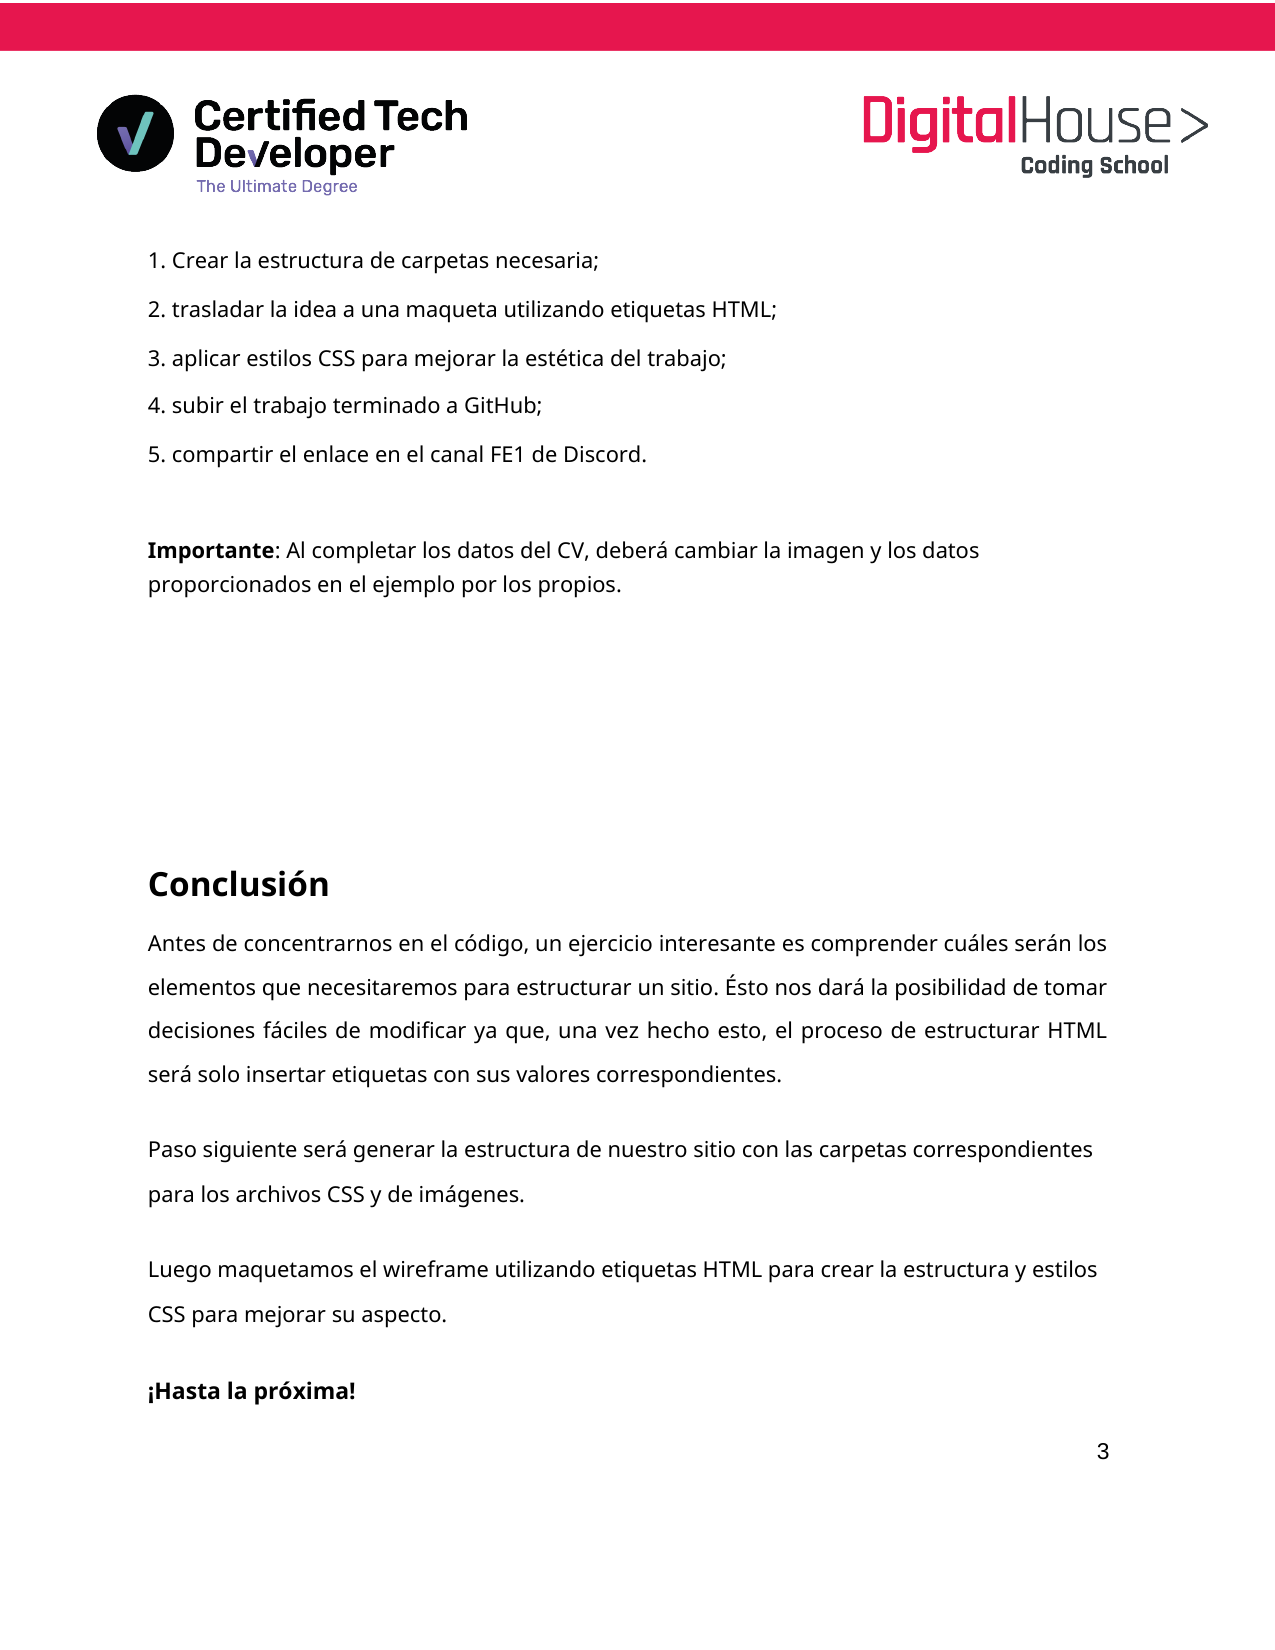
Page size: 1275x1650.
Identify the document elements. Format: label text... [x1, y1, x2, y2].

text 5. compartir el enlace en el canal FE1 de Discord. [148, 438, 1109, 468]
text Antes de concentrarnos en el código, un ejercicio interesante es comprender cuáles serán los elementos que necesitaremos para estructurar un sitio. Ésto nos dará la posibilidad de tomar decisiones fáciles de modificar ya que, una vez hecho esto, el proceso de estructurar HTML será solo insertar etiquetas con sus valores correspondientes. [148, 928, 1108, 1089]
text Conclusión [148, 860, 1109, 906]
text ¡Hasta la próxima! [148, 1374, 1109, 1406]
text Paso siguiente será generar la estructura de nuestro sitio con las carpetas correspondientes para los archivos CSS y de imágenes. [148, 1134, 1107, 1209]
text Luego maquetamos el wireframe utilizando etiquetas HTML para crear la estructura y estilos CSS para mejorar su aspecto. [148, 1254, 1108, 1329]
text 4. subir el trabajo terminado a GitHub; [148, 391, 1109, 420]
text 3. aplicar estilos CSS para mejorar la estética del trabajo; [148, 342, 1109, 372]
text Importante: Al completar los datos del CV, deberá cambiar la imagen y los datos proporcionados en el ejemplo por los propios. [148, 534, 1109, 598]
text 2. trasladar la idea a una maqueta utilizando etiquetas HTML; [148, 294, 1109, 324]
text 1. Crear la estructura de carpetas necesaria; [148, 223, 1109, 275]
picture [0, 3, 1275, 223]
